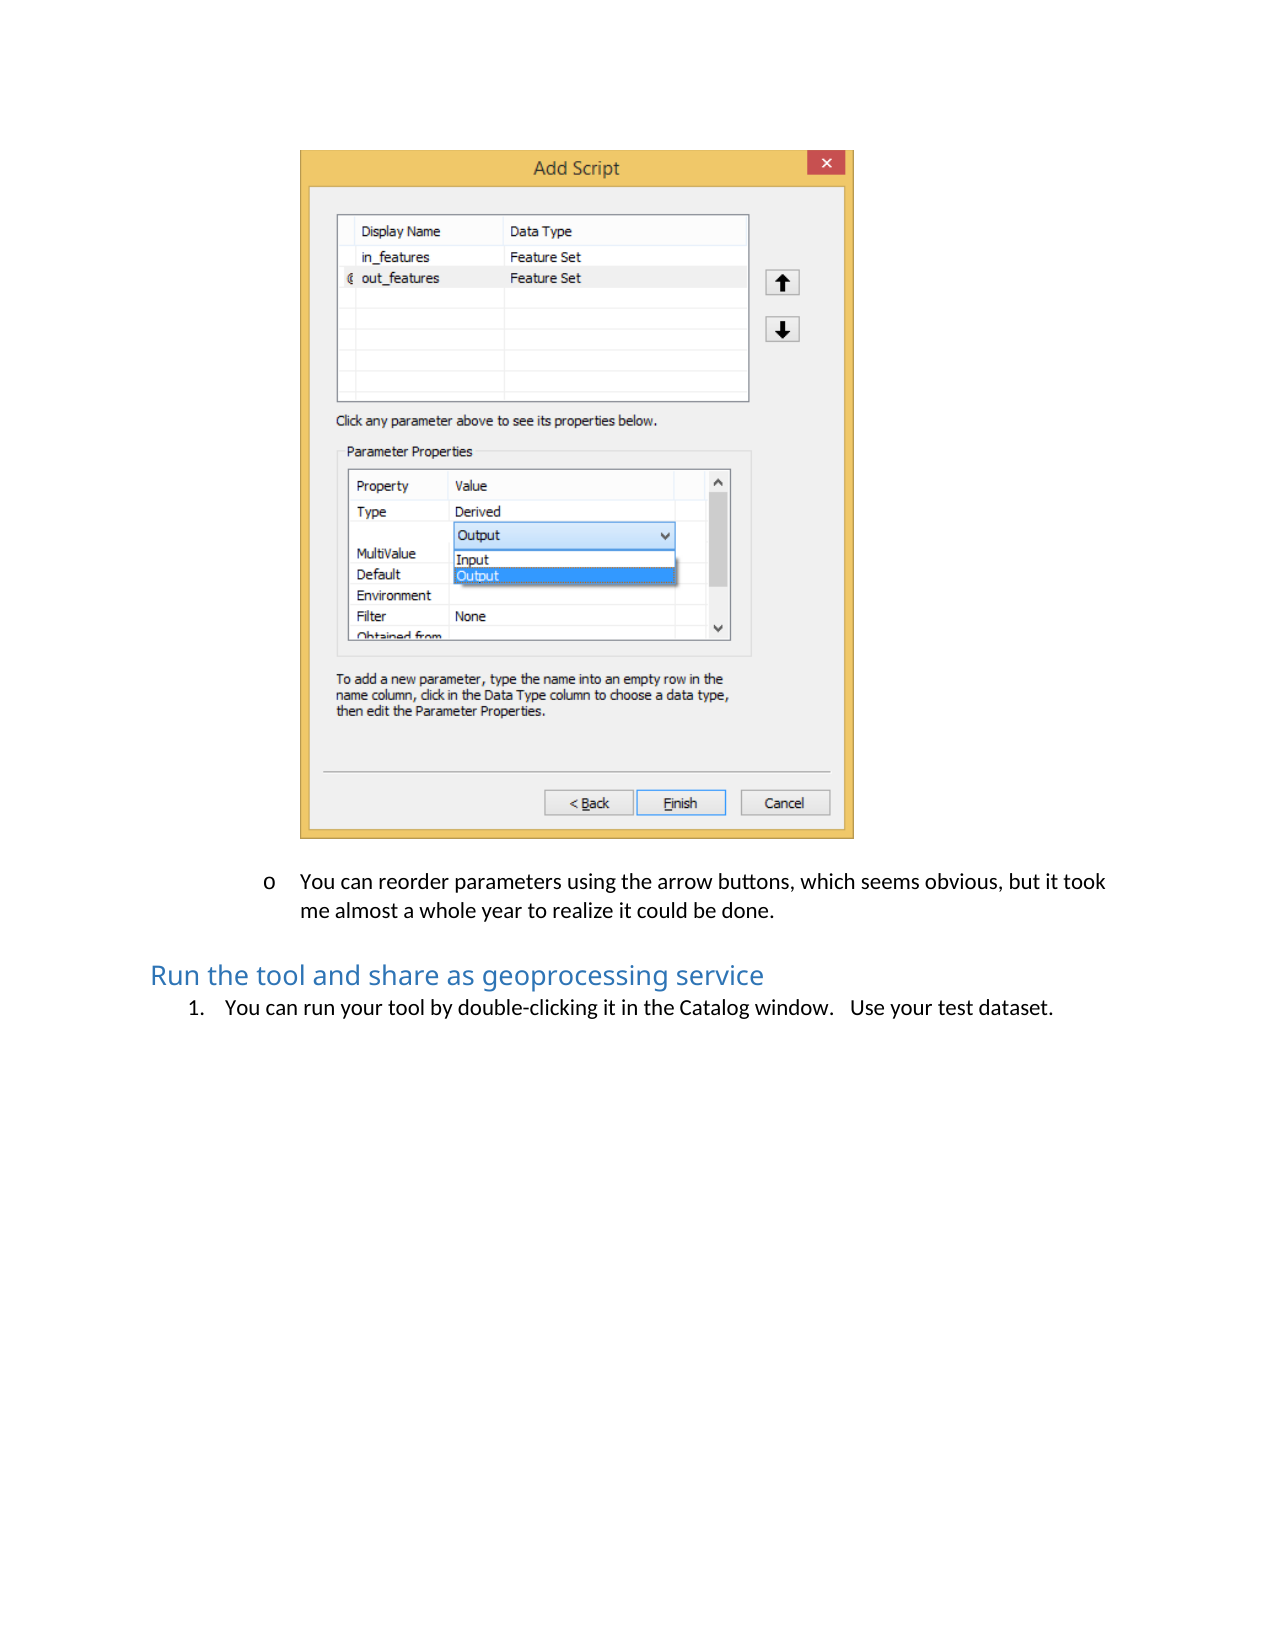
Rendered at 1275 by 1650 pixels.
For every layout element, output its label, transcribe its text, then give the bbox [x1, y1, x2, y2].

list You can reorder parameters using the arrow buttons, which seems obvious, but it took me almost a whole year to realize it could be done. [262, 867, 1125, 924]
picture [300, 150, 854, 839]
list You can run your tool by double-clicking it in the Catalog window. Use your test dataset. [187, 993, 1125, 1021]
subtitle Run the tool and share as geoprocessing service [150, 956, 1125, 993]
